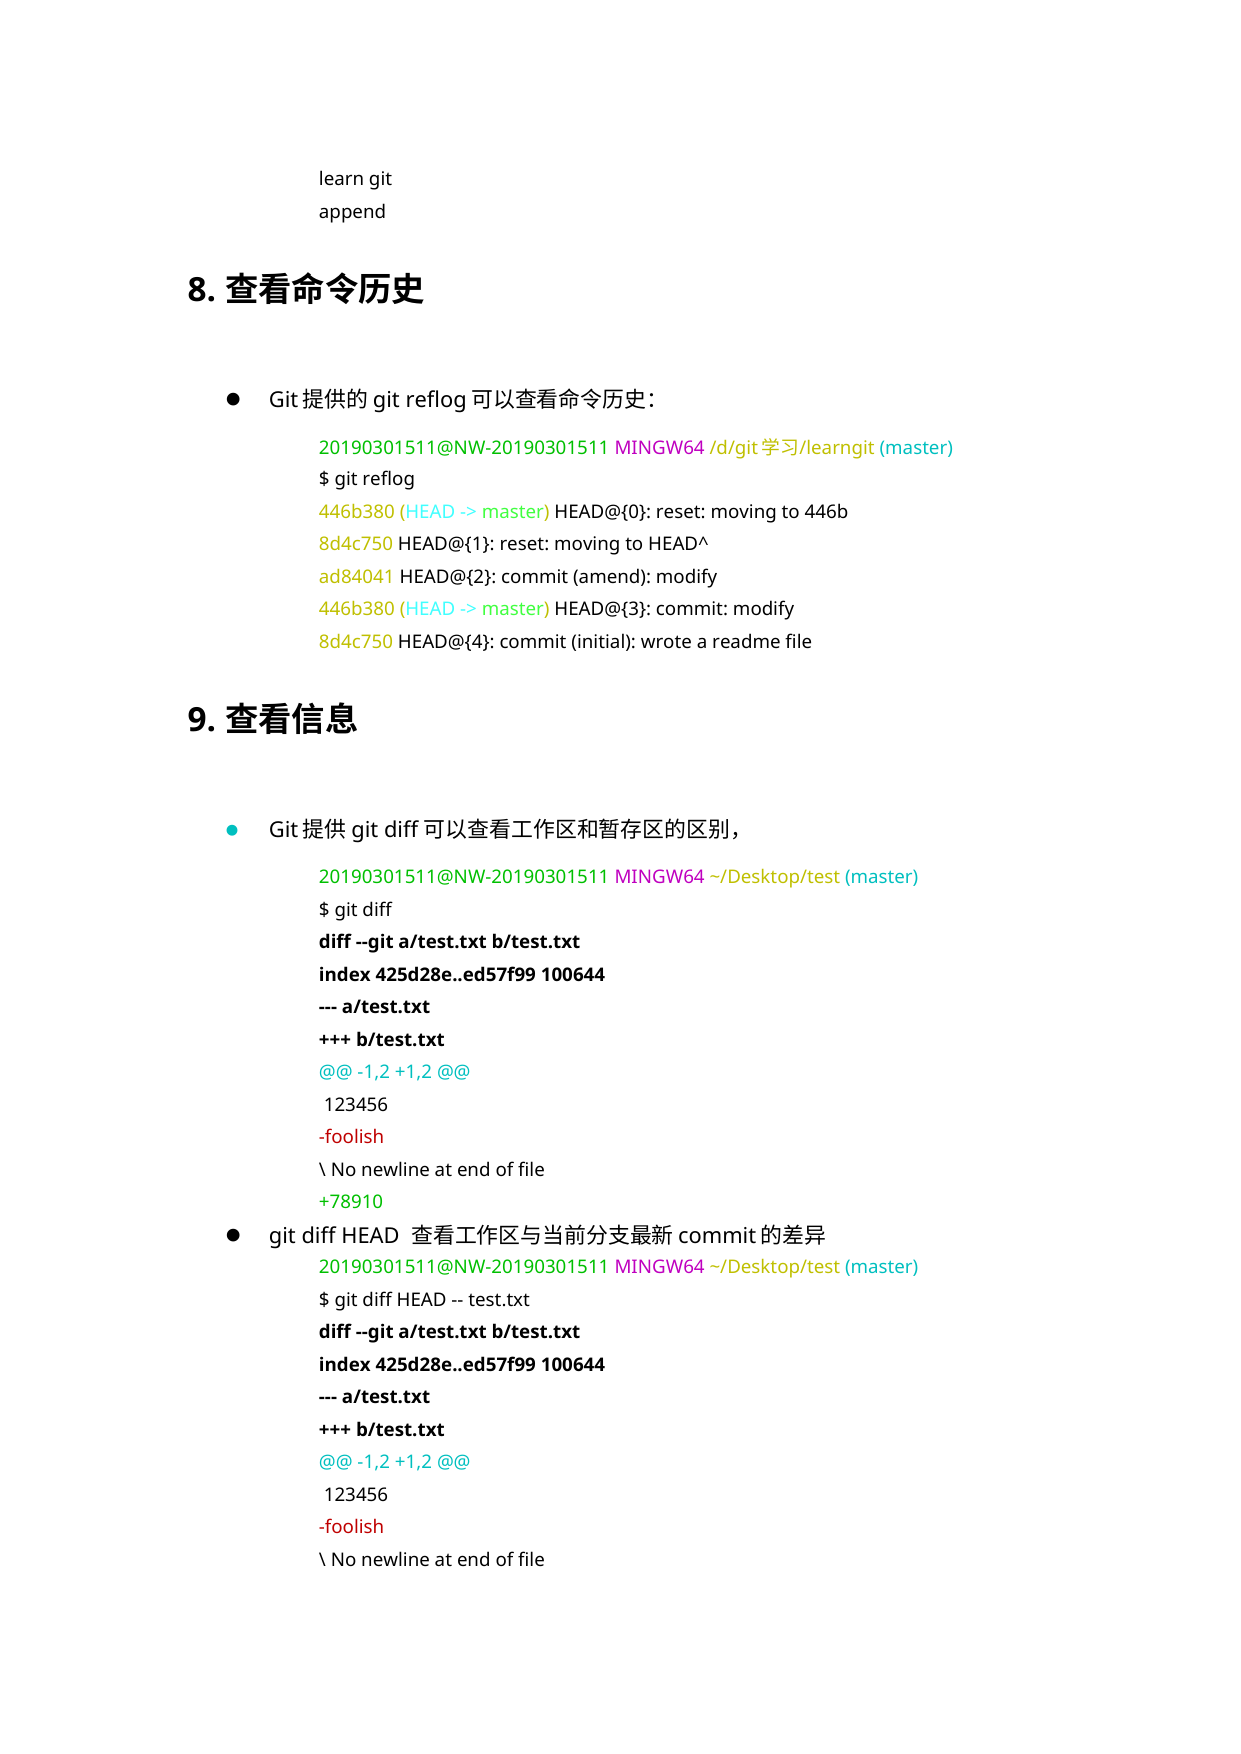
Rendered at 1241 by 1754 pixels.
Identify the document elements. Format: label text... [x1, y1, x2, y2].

text ad84041 HEAD@{2}: commit (amend): modify [319, 560, 1053, 592]
text $ git diff [319, 893, 1053, 925]
text 8d4c750 HEAD@{1}: reset: moving to HEAD^ [319, 527, 1053, 560]
text -foolish [319, 1510, 1053, 1543]
text index 425d28e..ed57f99 100644 [319, 958, 1053, 990]
text diff --git a/test.txt b/test.txt [319, 1315, 1053, 1348]
text $ git reflog [319, 462, 1053, 495]
subtitle 9. 查看信息 [187, 684, 1053, 749]
text @@ -1,2 +1,2 @@ [319, 1445, 1053, 1478]
text +++ b/test.txt [319, 1413, 1053, 1445]
text -foolish [319, 1120, 1053, 1153]
text diff --git a/test.txt b/test.txt [319, 925, 1053, 958]
subtitle 8. 查看命令历史 [187, 254, 1053, 319]
text --- a/test.txt [319, 990, 1053, 1023]
text +++ b/test.txt [319, 1023, 1053, 1055]
text 8d4c750 HEAD@{4}: commit (initial): wrote a readme file [319, 625, 1053, 657]
text 123456 [319, 1088, 1053, 1120]
list 20190301511@NW-20190301511 MINGW64 ~/Desktop/test (master) [312, 860, 1053, 893]
text 446b380 (HEAD -> master) HEAD@{3}: commit: modify [319, 592, 1053, 625]
text append [319, 194, 1053, 227]
text 446b380 (HEAD -> master) HEAD@{0}: reset: moving to 446b [319, 495, 1053, 527]
text --- a/test.txt [319, 1380, 1053, 1413]
list Git提供的git reflog可以查看命令历史： [225, 381, 1053, 414]
text 20190301511@NW-20190301511 MINGW64 ~/Desktop/test (master) [319, 1250, 1053, 1283]
list Git提供 git diff 可以查看工作区和暂存区的区别， [225, 812, 1053, 844]
text \ No newline at end of file [319, 1153, 1053, 1185]
text @@ -1,2 +1,2 @@ [319, 1055, 1053, 1088]
text index 425d28e..ed57f99 100644 [319, 1348, 1053, 1380]
text $ git diff HEAD -- test.txt [319, 1283, 1053, 1315]
text 20190301511@NW-20190301511 MINGW64 /d/git学习/learngit (master) [187, 430, 1053, 462]
text 123456 [319, 1478, 1053, 1510]
text learn git [319, 162, 1053, 194]
text \ No newline at end of file [319, 1543, 1053, 1575]
list git diff HEAD 查看工作区与当前分支最新commit的差异 [225, 1218, 1053, 1250]
text +78910 [319, 1185, 1053, 1218]
